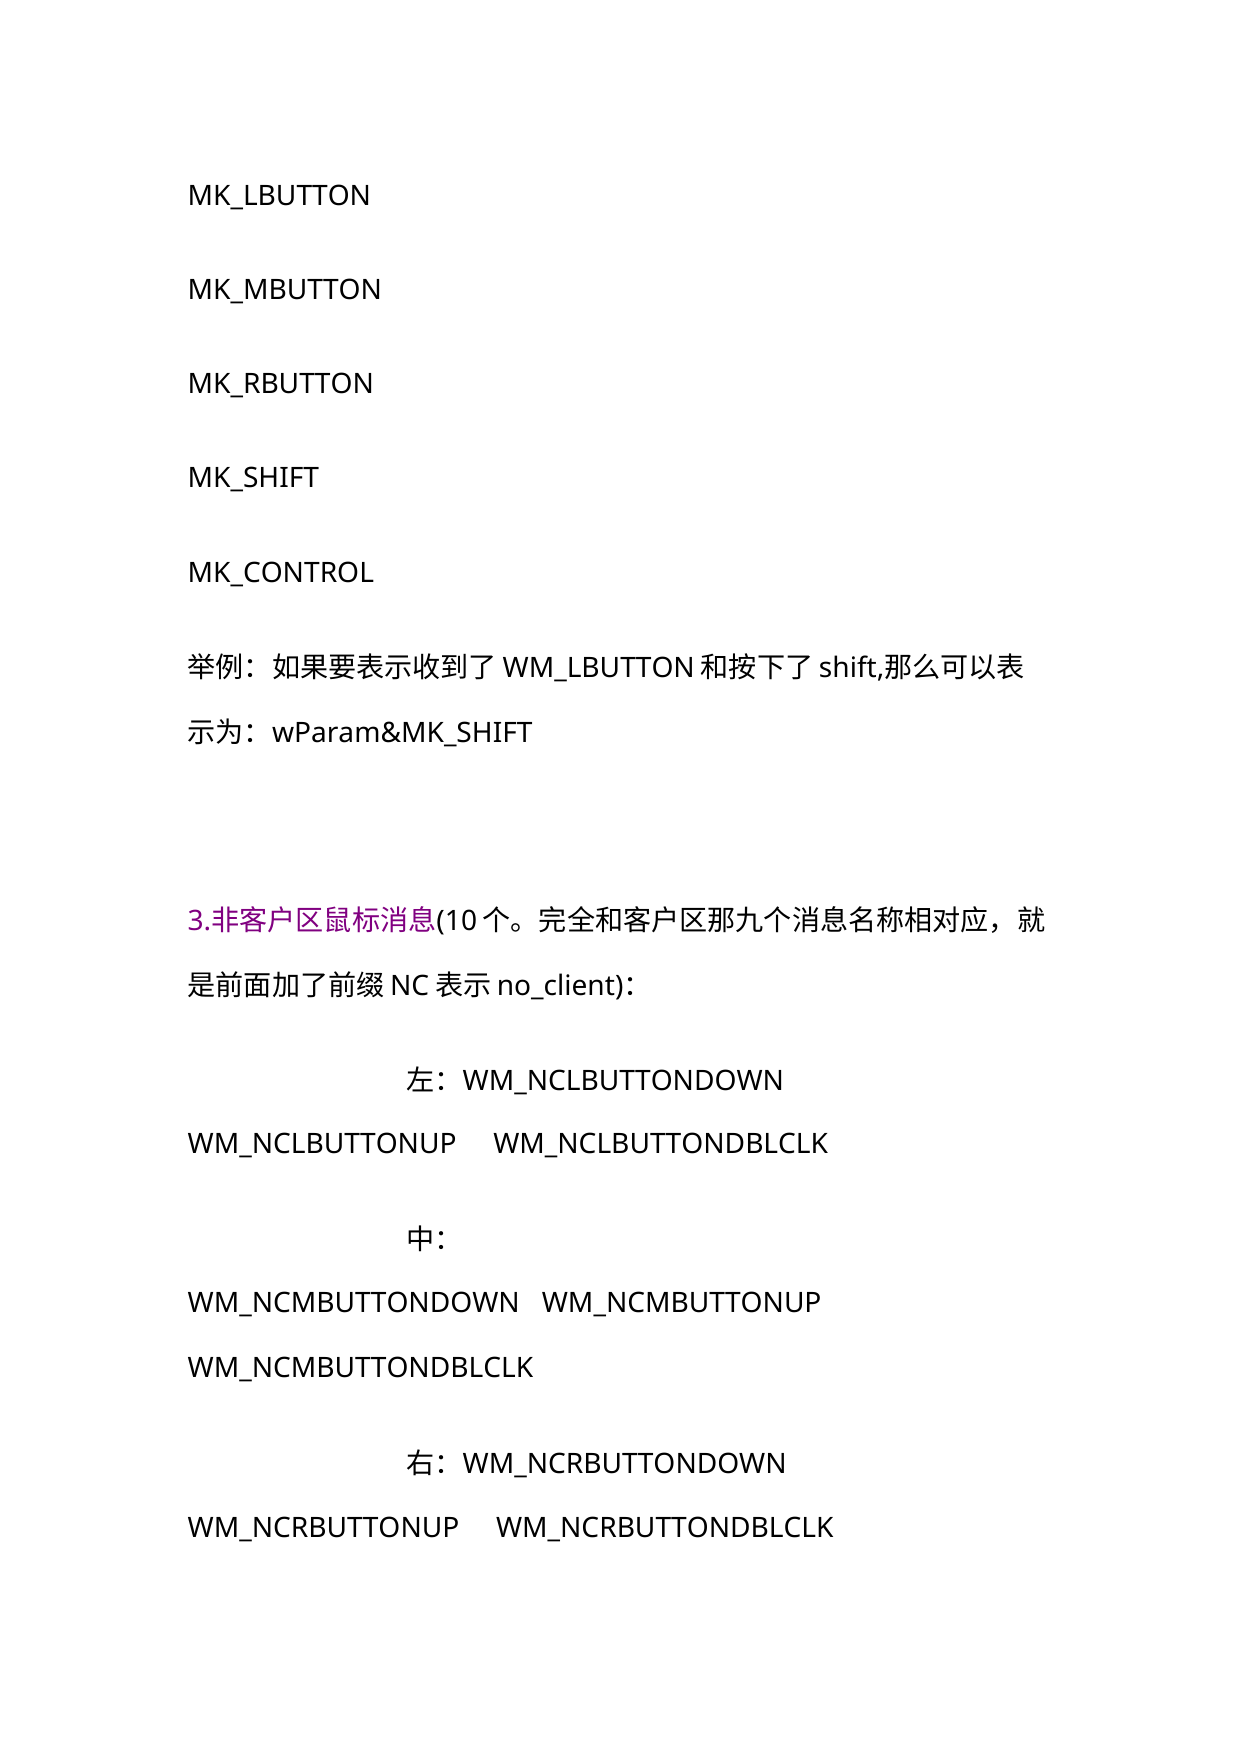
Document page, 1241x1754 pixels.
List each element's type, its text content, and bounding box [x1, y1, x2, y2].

text 3.非客户区鼠标消息(10个。完全和客户区那九个消息名称相对应，就是前面加了前缀NC表示no_client)： [187, 886, 1053, 1016]
text MK_SHIFT [187, 444, 1053, 509]
text 左：WM_NCLBUTTONDOWN WM_NCLBUTTONUP WM_NCLBUTTONDBLCLK [187, 1045, 1053, 1175]
text 举例：如果要表示收到了WM_LBUTTON和按下了shift,那么可以表示为：wParam&MK_SHIFT [187, 633, 1053, 763]
text MK_MBUTTON [187, 256, 1053, 321]
text MK_CONTROL [187, 539, 1053, 604]
text MK_LBUTTON [187, 162, 1053, 227]
text MK_RBUTTON [187, 350, 1053, 415]
text 右：WM_NCRBUTTONDOWN WM_NCRBUTTONUP WM_NCRBUTTONDBLCLK [187, 1429, 1053, 1559]
text 中：WM_NCMBUTTONDOWN WM_NCMBUTTONUP WM_NCMBUTTONDBLCLK [187, 1204, 1053, 1399]
